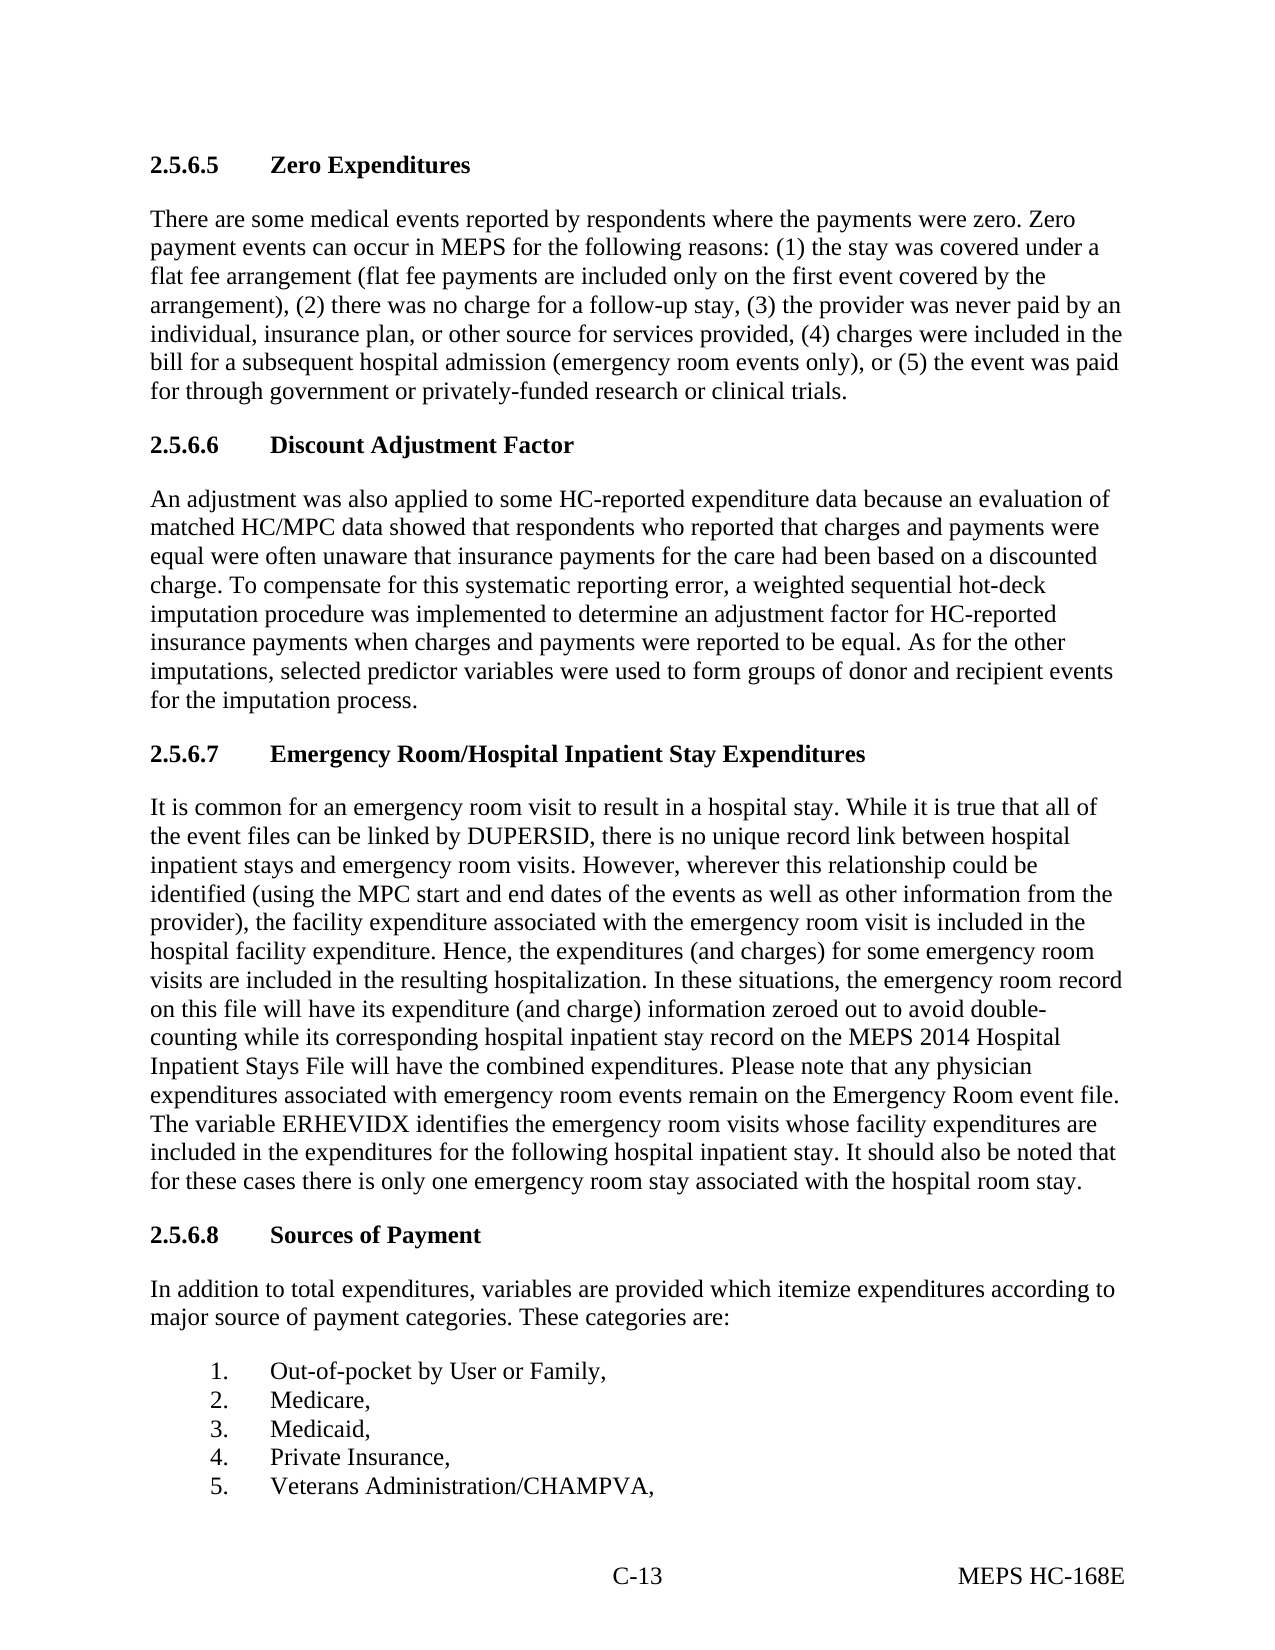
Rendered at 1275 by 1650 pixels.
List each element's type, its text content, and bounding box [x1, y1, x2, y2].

list Medicare, [210, 1385, 1125, 1414]
list Medicaid, [210, 1414, 1125, 1442]
text There are some medical events reported by respondents where the payments were zero. Zero payment events can occur in MEPS for the following reasons: (1) the stay was covered under a flat fee arrangement (flat fee payments are included only on the first event covered by the arrangement), (2) there was no charge for a follow-up stay, (3) the provider was never paid by an individual, insurance plan, or other source for services provided, (4) charges were included in the bill for a subsequent hospital admission (emergency room events only), or (5) the event was paid for through government or privately-funded research or clinical trials. [150, 204, 1125, 405]
list Veterans Administration/CHAMPVA, [210, 1471, 1125, 1500]
list Out-of-pocket by User or Family, [210, 1356, 1125, 1385]
subtitle 2.5.6.6 Discount Adjustment Factor [150, 430, 1125, 459]
subtitle 2.5.6.5 Zero Expenditures [150, 150, 1125, 179]
list Private Insurance, [210, 1442, 1125, 1471]
subtitle 2.5.6.8 Sources of Payment [150, 1220, 1125, 1249]
text An adjustment was also applied to some HC-reported expenditure data because an evaluation of matched HC/MPC data showed that respondents who reported that charges and payments were equal were often unaware that insurance payments for the care had been based on a discounted charge. To compensate for this systematic reporting error, a weighted sequential hot-deck imputation procedure was implemented to determine an adjustment factor for HC-reported insurance payments when charges and payments were reported to be equal. As for the other imputations, selected predictor variables were used to form groups of donor and recipient events for the imputation process. [150, 484, 1125, 714]
text In addition to total expenditures, variables are provided which itemize expenditures according to major source of payment categories. These categories are: [150, 1274, 1125, 1331]
subtitle 2.5.6.7 Emergency Room/Hospital Inpatient Stay Expenditures [150, 739, 1125, 767]
text It is common for an emergency room visit to result in a hospital stay. While it is true that all of the event files can be linked by DUPERSID, there is no unique record link between hospital inpatient stays and emergency room visits. However, wherever this relationship could be identified (using the MPC start and end dates of the events as well as other information from the provider), the facility expenditure associated with the emergency room visit is included in the hospital facility expenditure. Hence, the expenditures (and charges) for some emergency room visits are included in the resulting hospitalization. In these situations, the emergency room record on this file will have its expenditure (and charge) information zeroed out to avoid double-counting while its corresponding hospital inpatient stay record on the MEPS 2014 Hospital Inpatient Stays File will have the combined expenditures. Please note that any physician expenditures associated with emergency room events remain on the Emergency Room event file. The variable ERHEVIDX identifies the emergency room visits whose facility expenditures are included in the expenditures for the following hospital inpatient stay. It should also be noted that for these cases there is only one emergency room stay associated with the hospital room stay. [150, 792, 1125, 1195]
